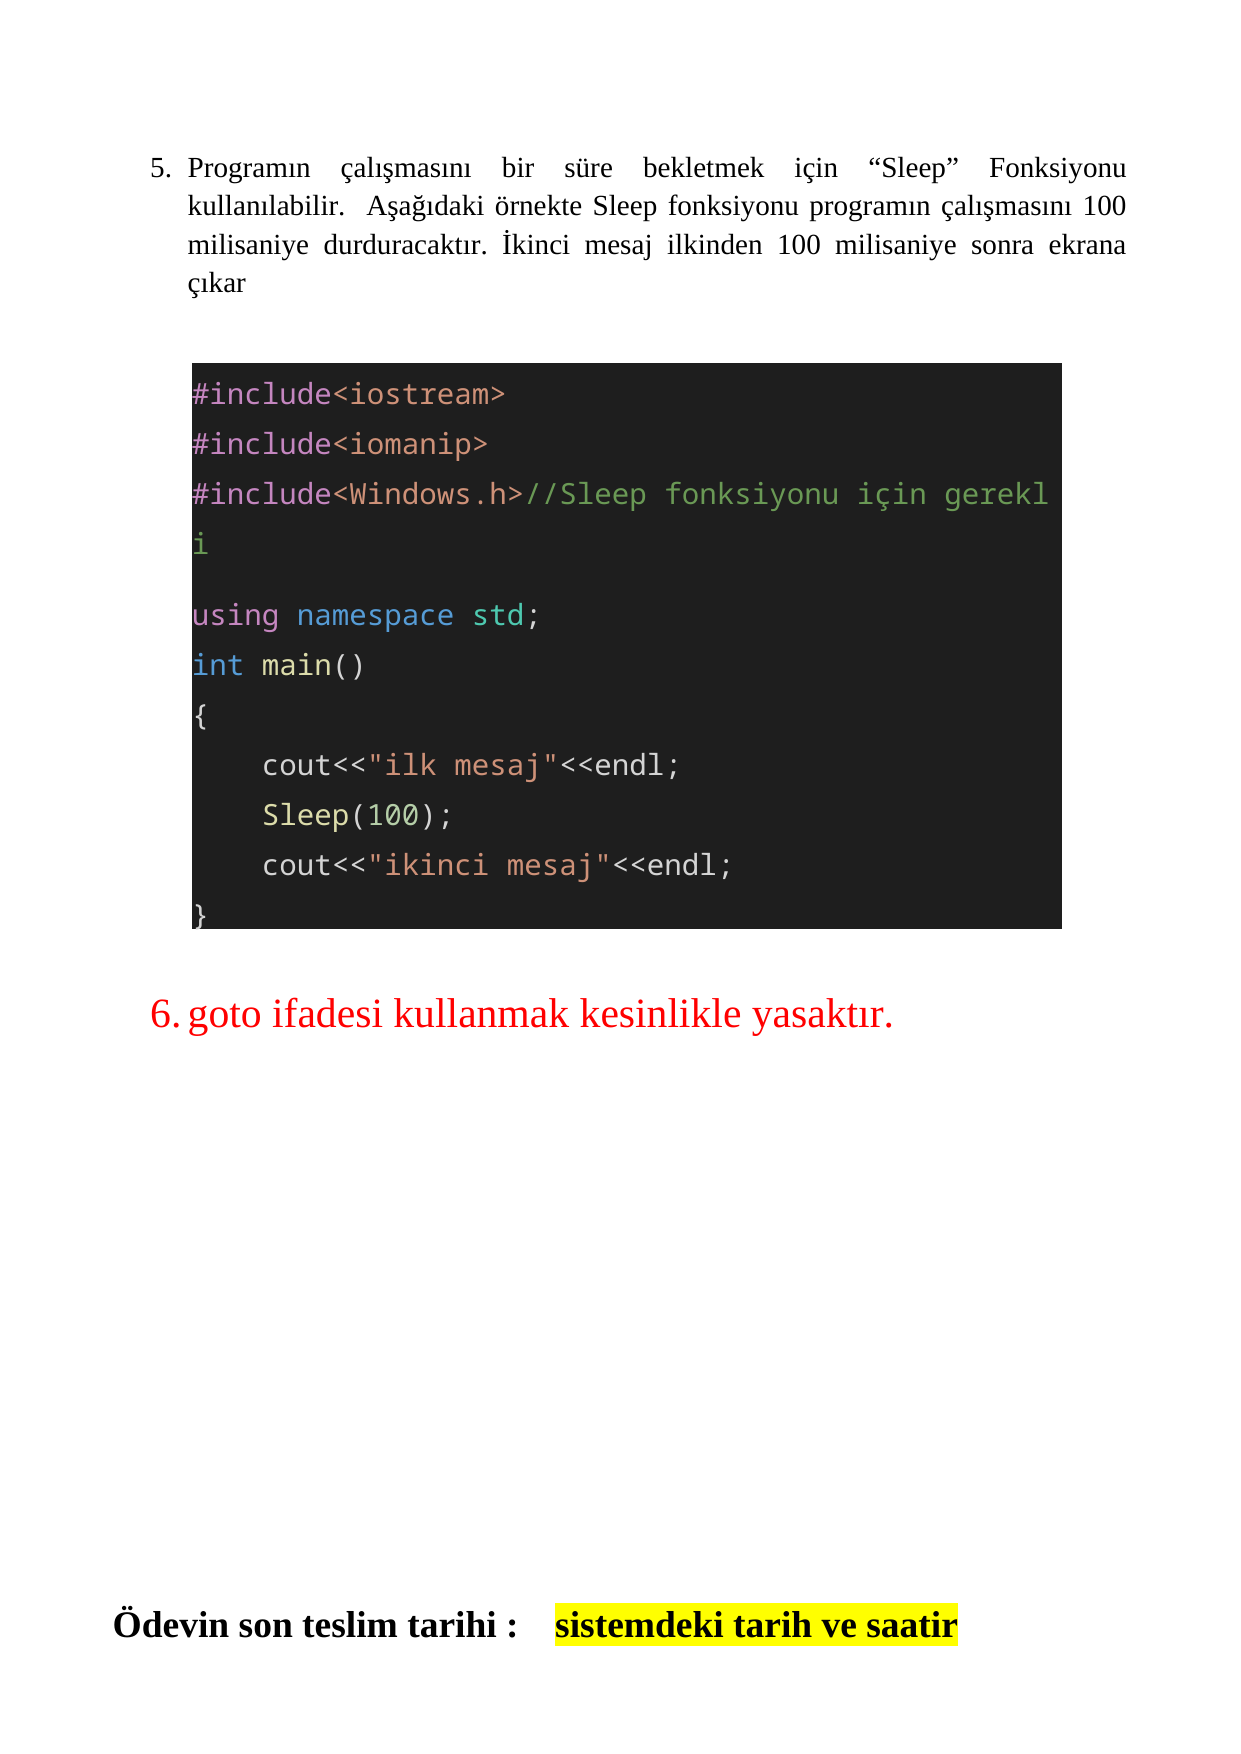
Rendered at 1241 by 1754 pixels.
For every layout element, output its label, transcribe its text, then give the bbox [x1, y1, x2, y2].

list Programın çalışmasını bir süre bekletmek için “Sleep” Fonksiyonu kullanılabilir. Aşağıdaki örnekte Sleep fonksiyonu programın çalışmasını 100 milisaniye durduracaktır. İkinci mesaj ilkinden 100 milisaniye sonra ekrana çıkar [150, 150, 1128, 299]
list goto ifadesi kullanmak kesinlikle yasaktır. [150, 988, 1128, 1036]
